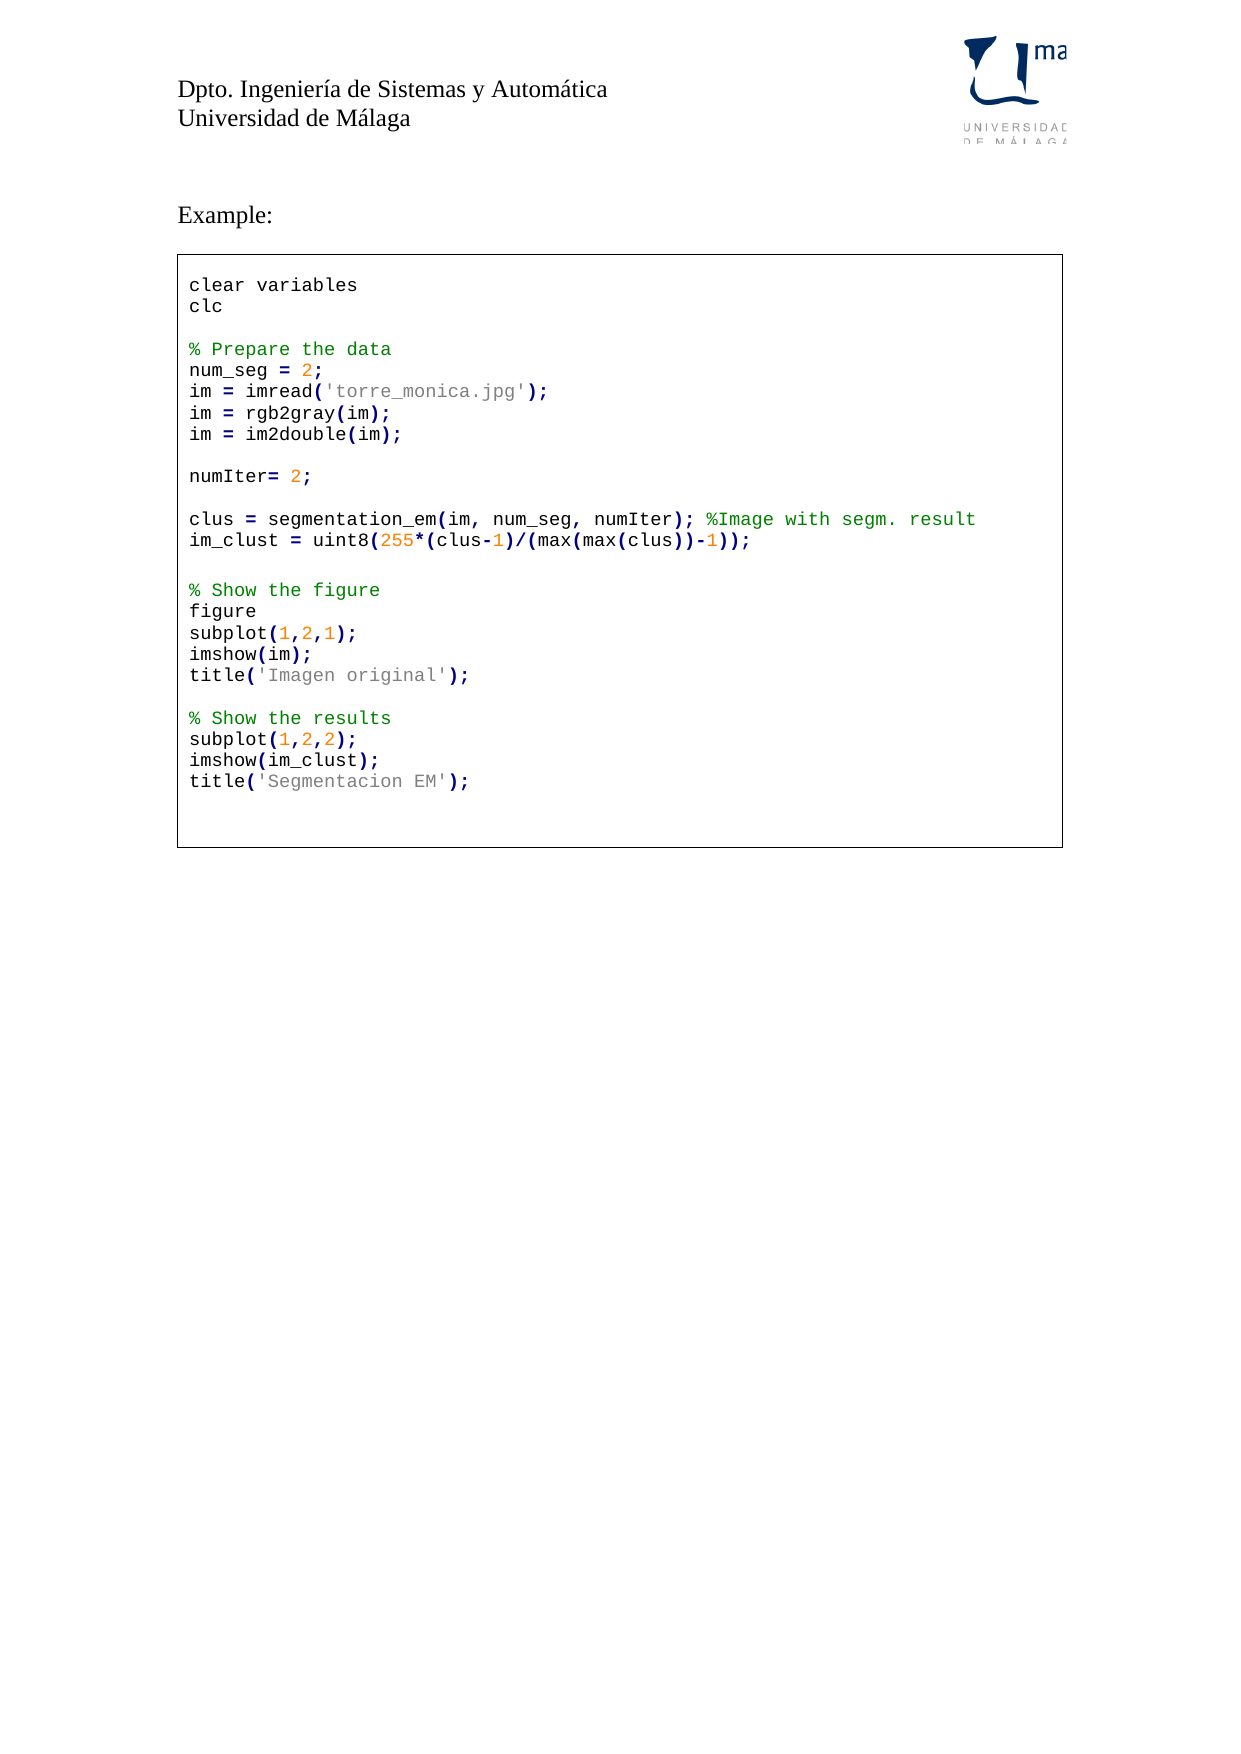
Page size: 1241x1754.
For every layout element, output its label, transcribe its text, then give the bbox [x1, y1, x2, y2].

picture [963, 36, 1067, 143]
text Example: [177, 200, 1063, 229]
table_header clear variables clc % Prepare the data num_seg = 2; im = imread('torre_monica.jpg'); im = rgb2gray(im); im = im2double(im); numIter= 2; clus = segmentation_em(im, num_seg, numIter); %Image with segm. result im_clust = uint8(255*(clus-1)/(max(max(clus))-1)); % Show the figure figure subplot(1,2,1); imshow(im); title('Imagen original'); % Show the results subplot(1,2,2); imshow(im_clust); title('Segmentacion EM'); [178, 255, 1062, 847]
